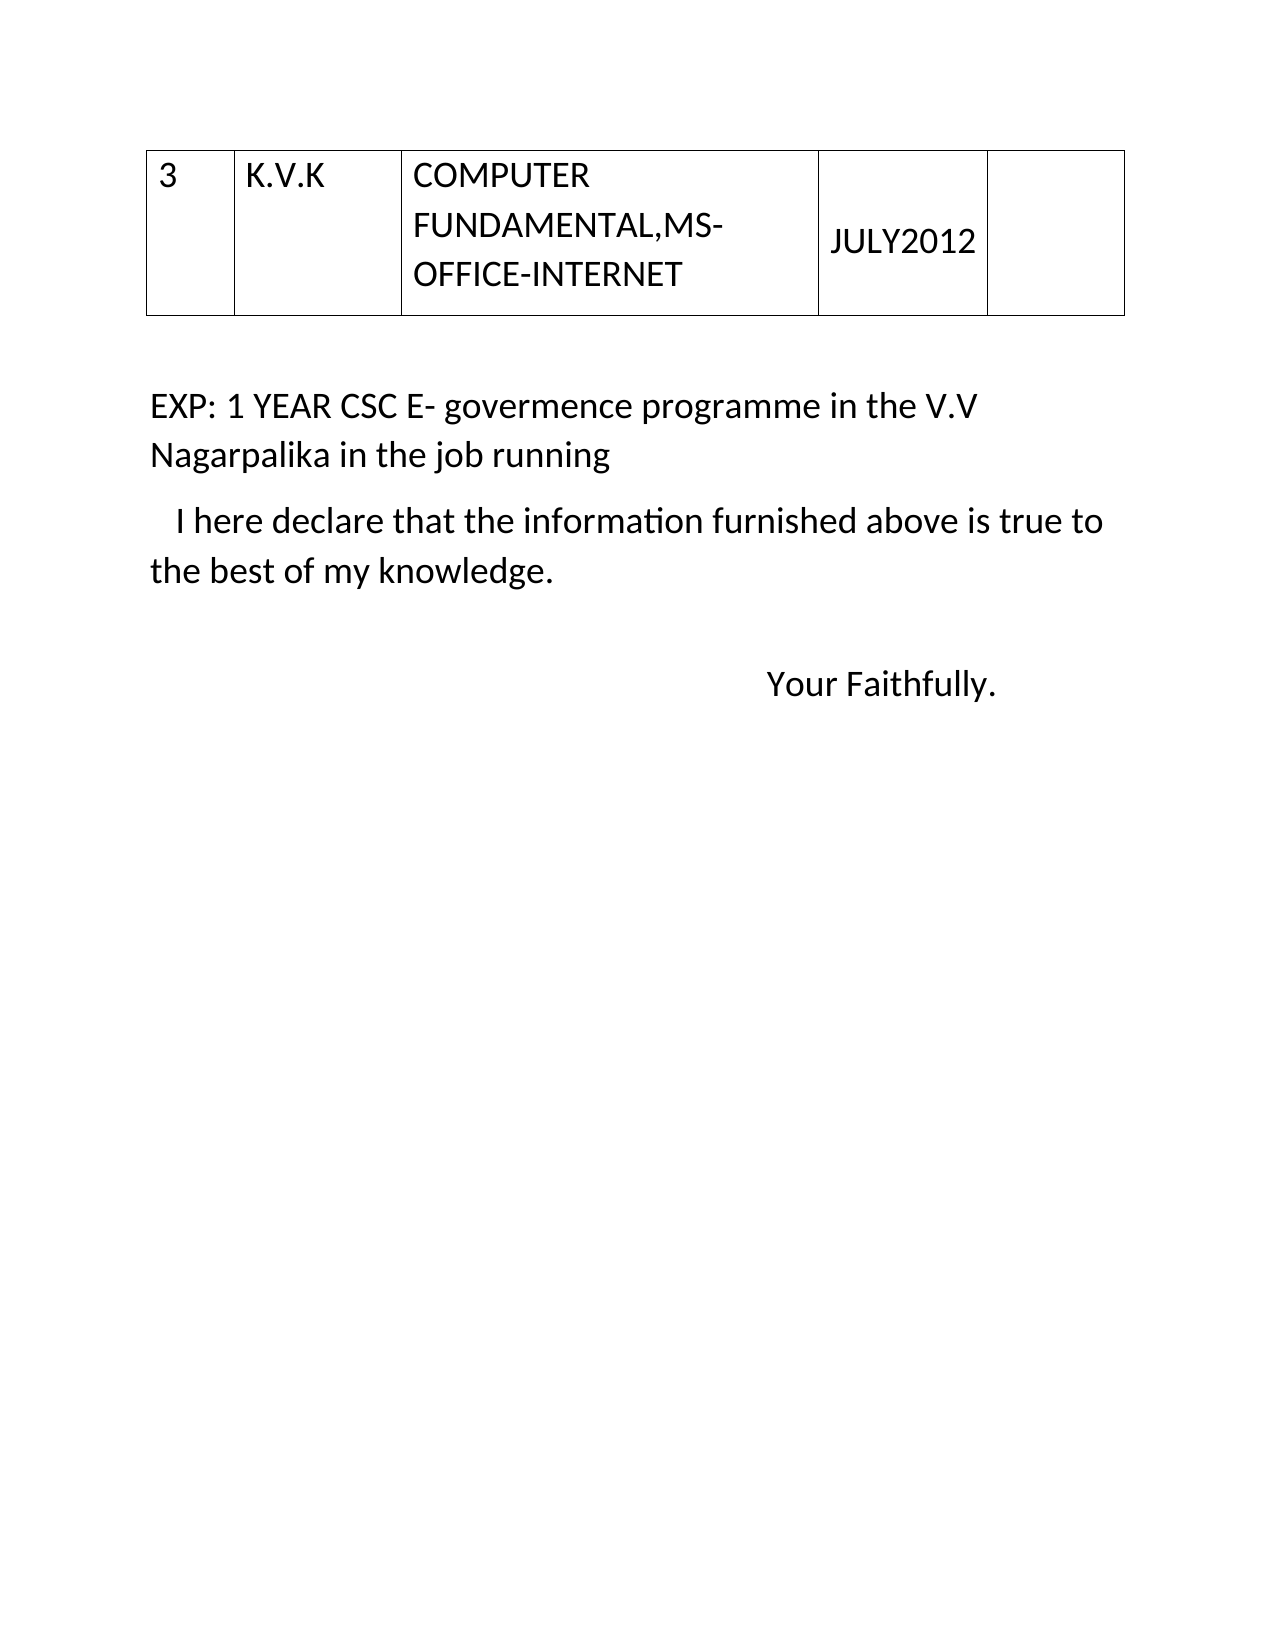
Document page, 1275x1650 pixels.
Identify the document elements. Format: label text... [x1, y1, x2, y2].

table_cell JULY2012 [819, 151, 987, 314]
table_cell 3 [147, 151, 234, 314]
table_cell K.V.K [235, 151, 401, 314]
text Your Faithfully. [150, 660, 1125, 706]
text I here declare that the information furnished above is true to the best of my knowledge. [150, 497, 1125, 593]
text EXP: 1 YEAR CSC E- govermence programme in the V.V Nagarpalika in the job running [150, 382, 1125, 477]
table_cell COMPUTER FUNDAMENTAL,MS-OFFICE-INTERNET [402, 151, 818, 314]
table_cell [988, 151, 1124, 314]
